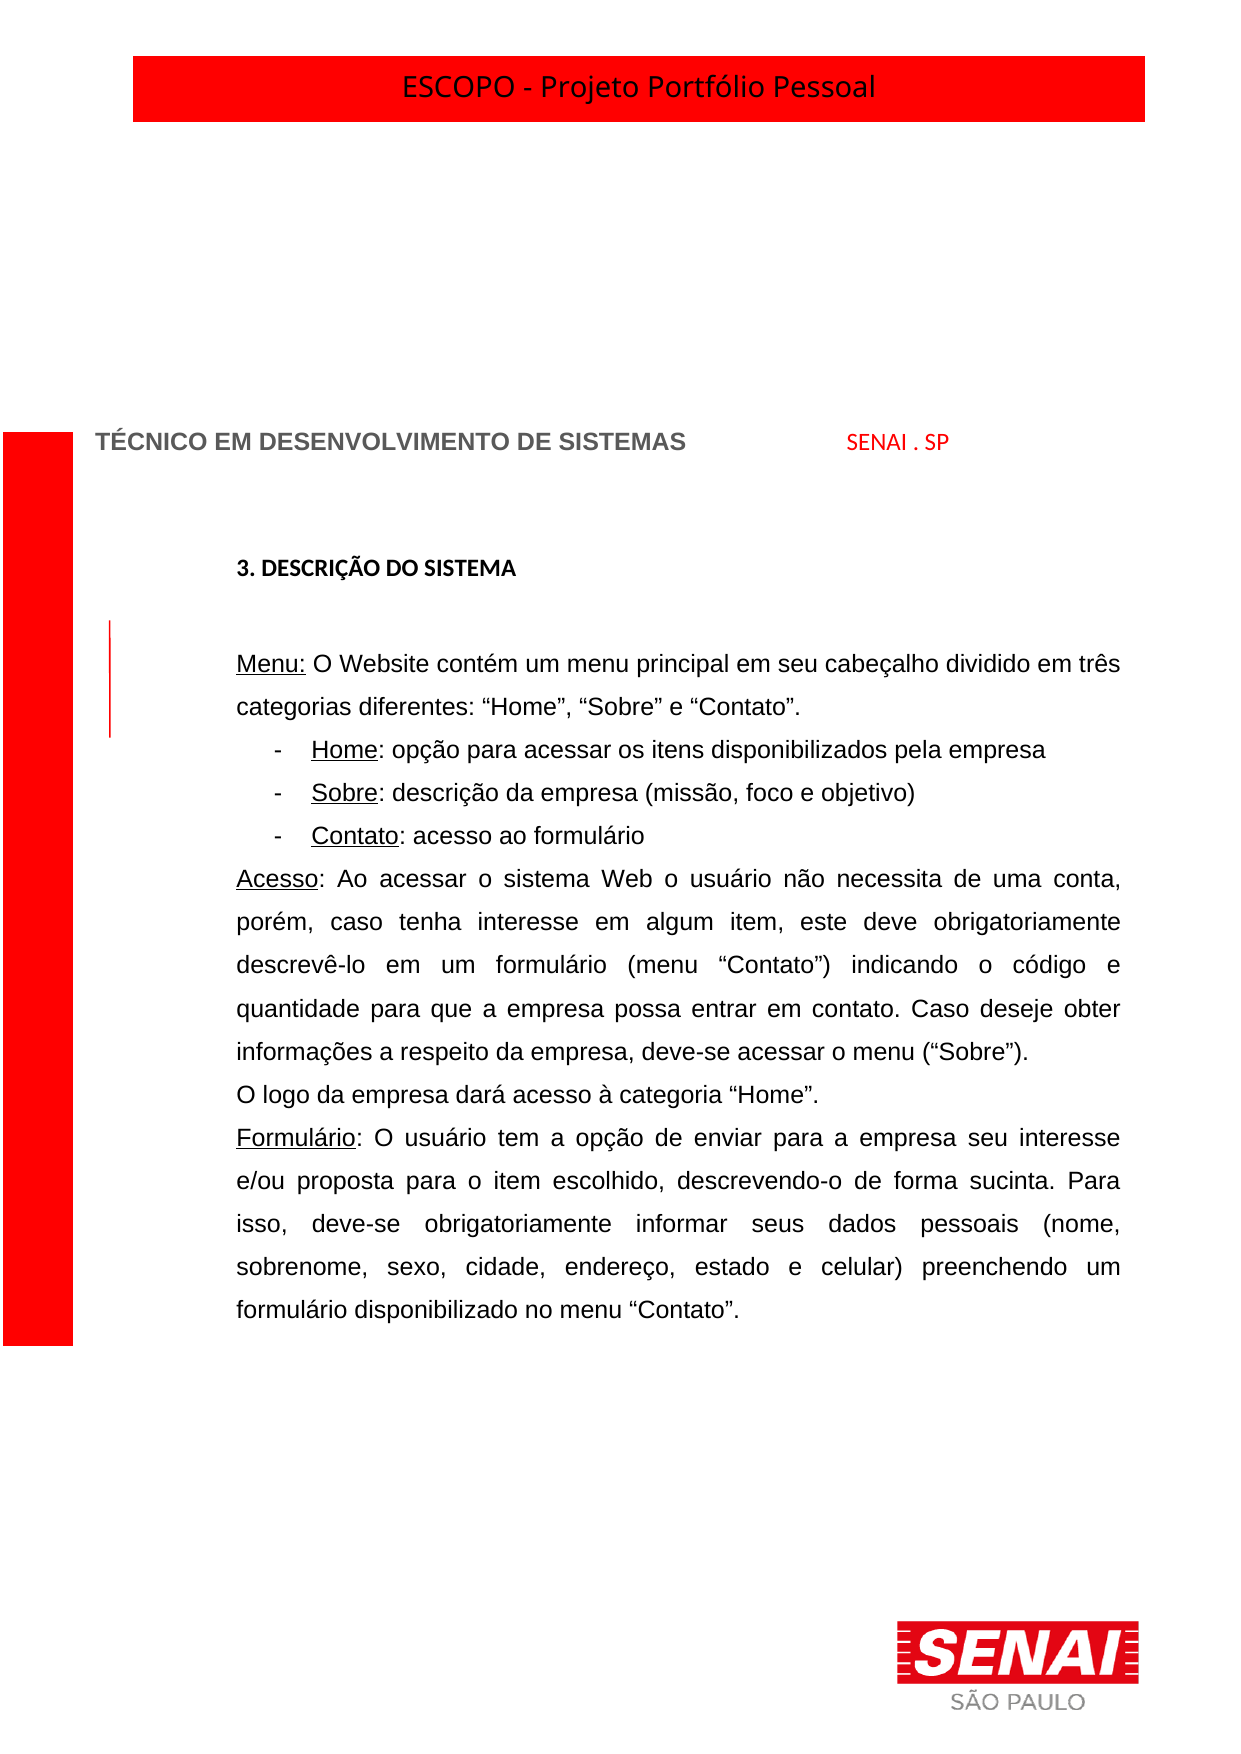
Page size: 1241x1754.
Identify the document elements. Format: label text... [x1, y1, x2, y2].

list Contato: acesso ao formulário [274, 821, 1122, 850]
picture [897, 1614, 1143, 1710]
text O logo da empresa dará acesso à categoria “Home”. [236, 1080, 1122, 1109]
list Home: opção para acessar os itens disponibilizados pela empresa [274, 735, 1122, 764]
text 3. DESCRIÇÃO DO SISTEMA [236, 552, 1122, 582]
list Sobre: descrição da empresa (missão, foco e objetivo) [274, 778, 1122, 807]
text Formulário: O usuário tem a opção de enviar para a empresa seu interesse e/ou proposta para o item escolhido, descrevendo-o de forma sucinta. Para isso, deve-se obrigatoriamente informar seus dados pessoais (nome, sobrenome, sexo, cidade, endereço, estado e celular) preenchendo um formulário disponibilizado no menu “Contato”. [236, 1123, 1122, 1324]
text Menu: O Website contém um menu principal em seu cabeçalho dividido em três categorias diferentes: “Home”, “Sobre” e “Contato”. [236, 649, 1122, 721]
text Acesso: Ao acessar o sistema Web o usuário não necessita de uma conta, porém, caso tenha interesse em algum item, este deve obrigatoriamente descrevê-lo em um formulário (menu “Contato”) indicando o código e quantidade para que a empresa possa entrar em contato. Caso deseje obter informações a respeito da empresa, deve-se acessar o menu (“Sobre”). [236, 864, 1122, 1066]
